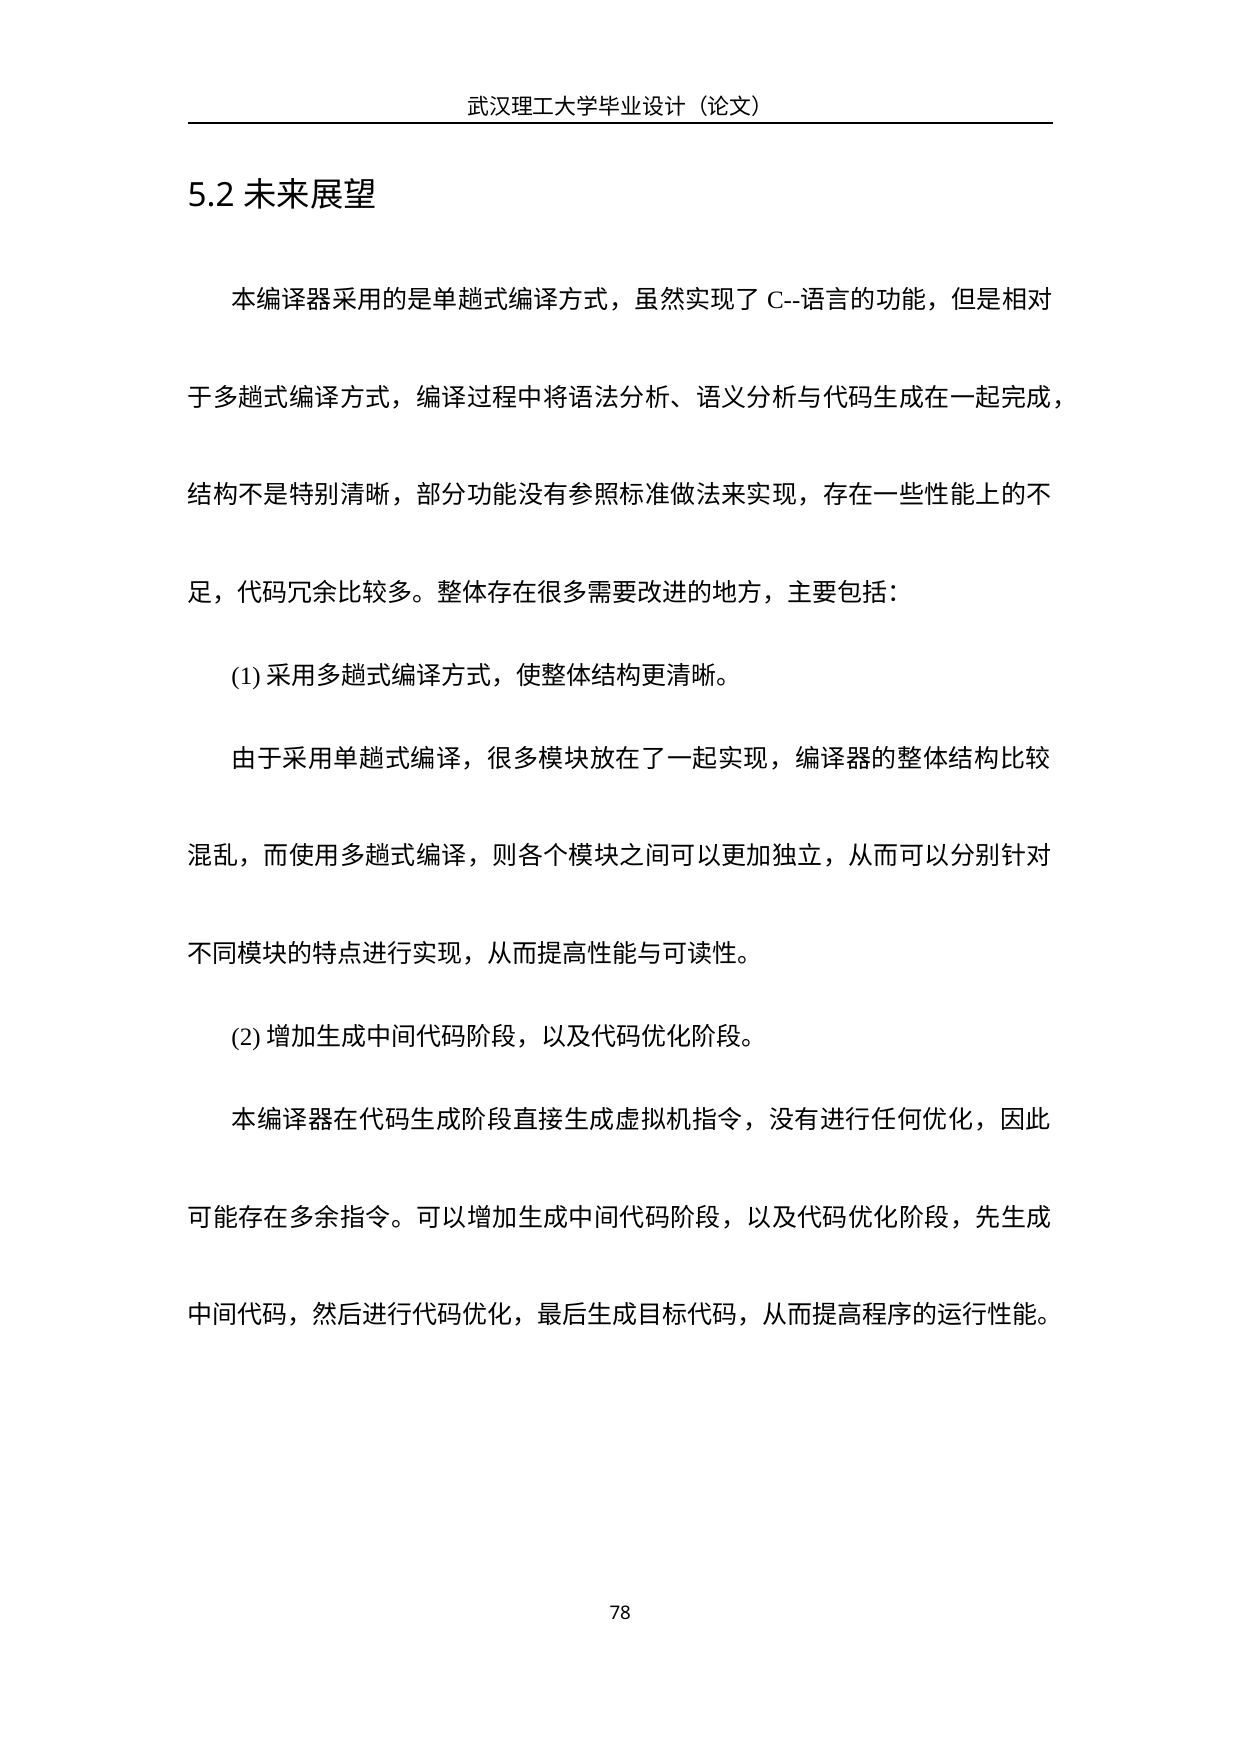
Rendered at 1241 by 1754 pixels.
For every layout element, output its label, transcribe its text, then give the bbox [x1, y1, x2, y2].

text 由于采用单趟式编译，很多模块放在了一起实现，编译器的整体结构比较混乱，而使用多趟式编译，则各个模块之间可以更加独立，从而可以分别针对不同模块的特点进行实现，从而提高性能与可读性。 [187, 724, 1053, 984]
text 本编译器在代码生成阶段直接生成虚拟机指令，没有进行任何优化，因此可能存在多余指令。可以增加生成中间代码阶段，以及代码优化阶段，先生成中间代码，然后进行代码优化，最后生成目标代码，从而提高程序的运行性能。 [187, 1085, 1053, 1345]
text (1) 采用多趟式编译方式，使整体结构更清晰。 [187, 641, 1053, 706]
text 本编译器采用的是单趟式编译方式，虽然实现了C--语言的功能，但是相对于多趟式编译方式，编译过程中将语法分析、语义分析与代码生成在一起完成，结构不是特别清晰，部分功能没有参照标准做法来实现，存在一些性能上的不足，代码冗余比较多。整体存在很多需要改进的地方，主要包括： [187, 265, 1053, 623]
text 5.2 未来展望 [187, 160, 1053, 225]
text (2) 增加生成中间代码阶段，以及代码优化阶段。 [187, 1002, 1053, 1067]
